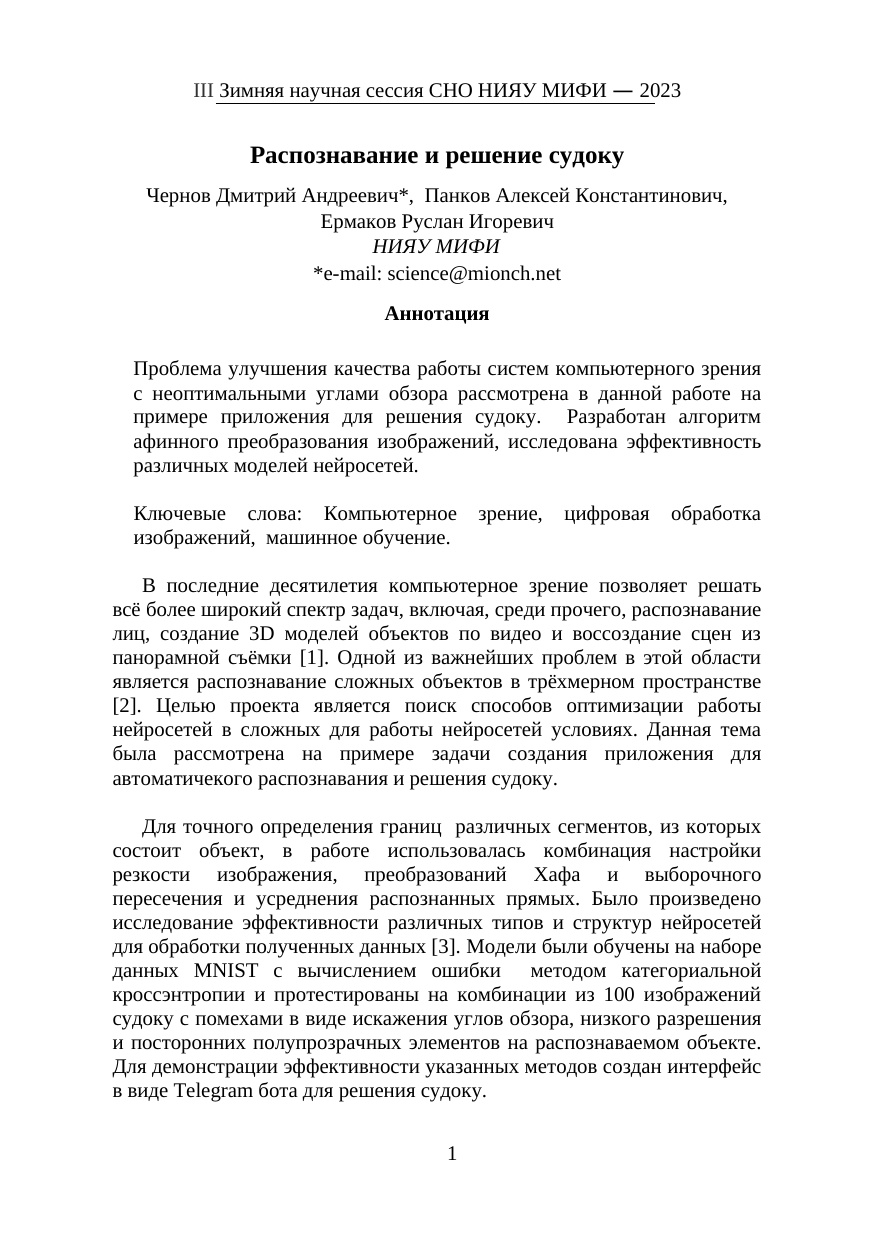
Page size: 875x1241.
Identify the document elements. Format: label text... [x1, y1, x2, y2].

text Ключевые слова: Компьютерное зрение, цифровая обработка изображений, машинное обучение. [133, 501, 762, 549]
text Чернов Дмитрий Андреевич*, Панков Алексей Константинович, Ермаков Руслан Игоревич НИЯУ МИФИ *e-mail: science@mionch.net [112, 183, 762, 284]
subtitle Распознавание и решение судоку [112, 140, 762, 169]
text Проблема улучшения качества работы систем компьютерного зрения с неоптимальными углами обзора рассмотрена в данной работе на примере приложения для решения судоку. Разработан алгоритм афинного преобразования изображений, исследована эффективность различных моделей нейросетей. [133, 356, 762, 477]
text Для точного определения границ различных сегментов, из которых состоит объект, в работе использовалась комбинация настройки резкости изображения, преобразований Хафа и выборочного пересечения и усреднения распознанных прямых. Было произведено исследование эффективности различных типов и структур нейросетей для обработки полученных данных [3]. Модели были обучены на наборе данных MNIST с вычислением ошибки методом категориальной кроссэнтропии и протестированы на комбинации из 100 изображений судоку с помехами в виде искажения углов обзора, низкого разрешения и посторонних полупрозрачных элементов на распознаваемом объекте. Для демонстрации эффективности указанных методов создан интерфейс в виде Telegram бота для решения судоку. [112, 813, 762, 1102]
text Аннотация [112, 301, 762, 325]
text В последние десятилетия компьютерное зрение позволяет решать всё более широкий спектр задач, включая, среди прочего, распознавание лиц, создание 3D моделей объектов по видео и воссоздание сцен из панорамной съёмки [1]. Одной из важнейших проблем в этой области является распознавание сложных объектов в трёхмерном пространстве [2]. Целью проекта является поиск способов оптимизации работы нейросетей в сложных для работы нейросетей условиях. Данная тема была рассмотрена на примере задачи создания приложения для автоматичекого распознавания и решения судоку. [112, 573, 762, 789]
